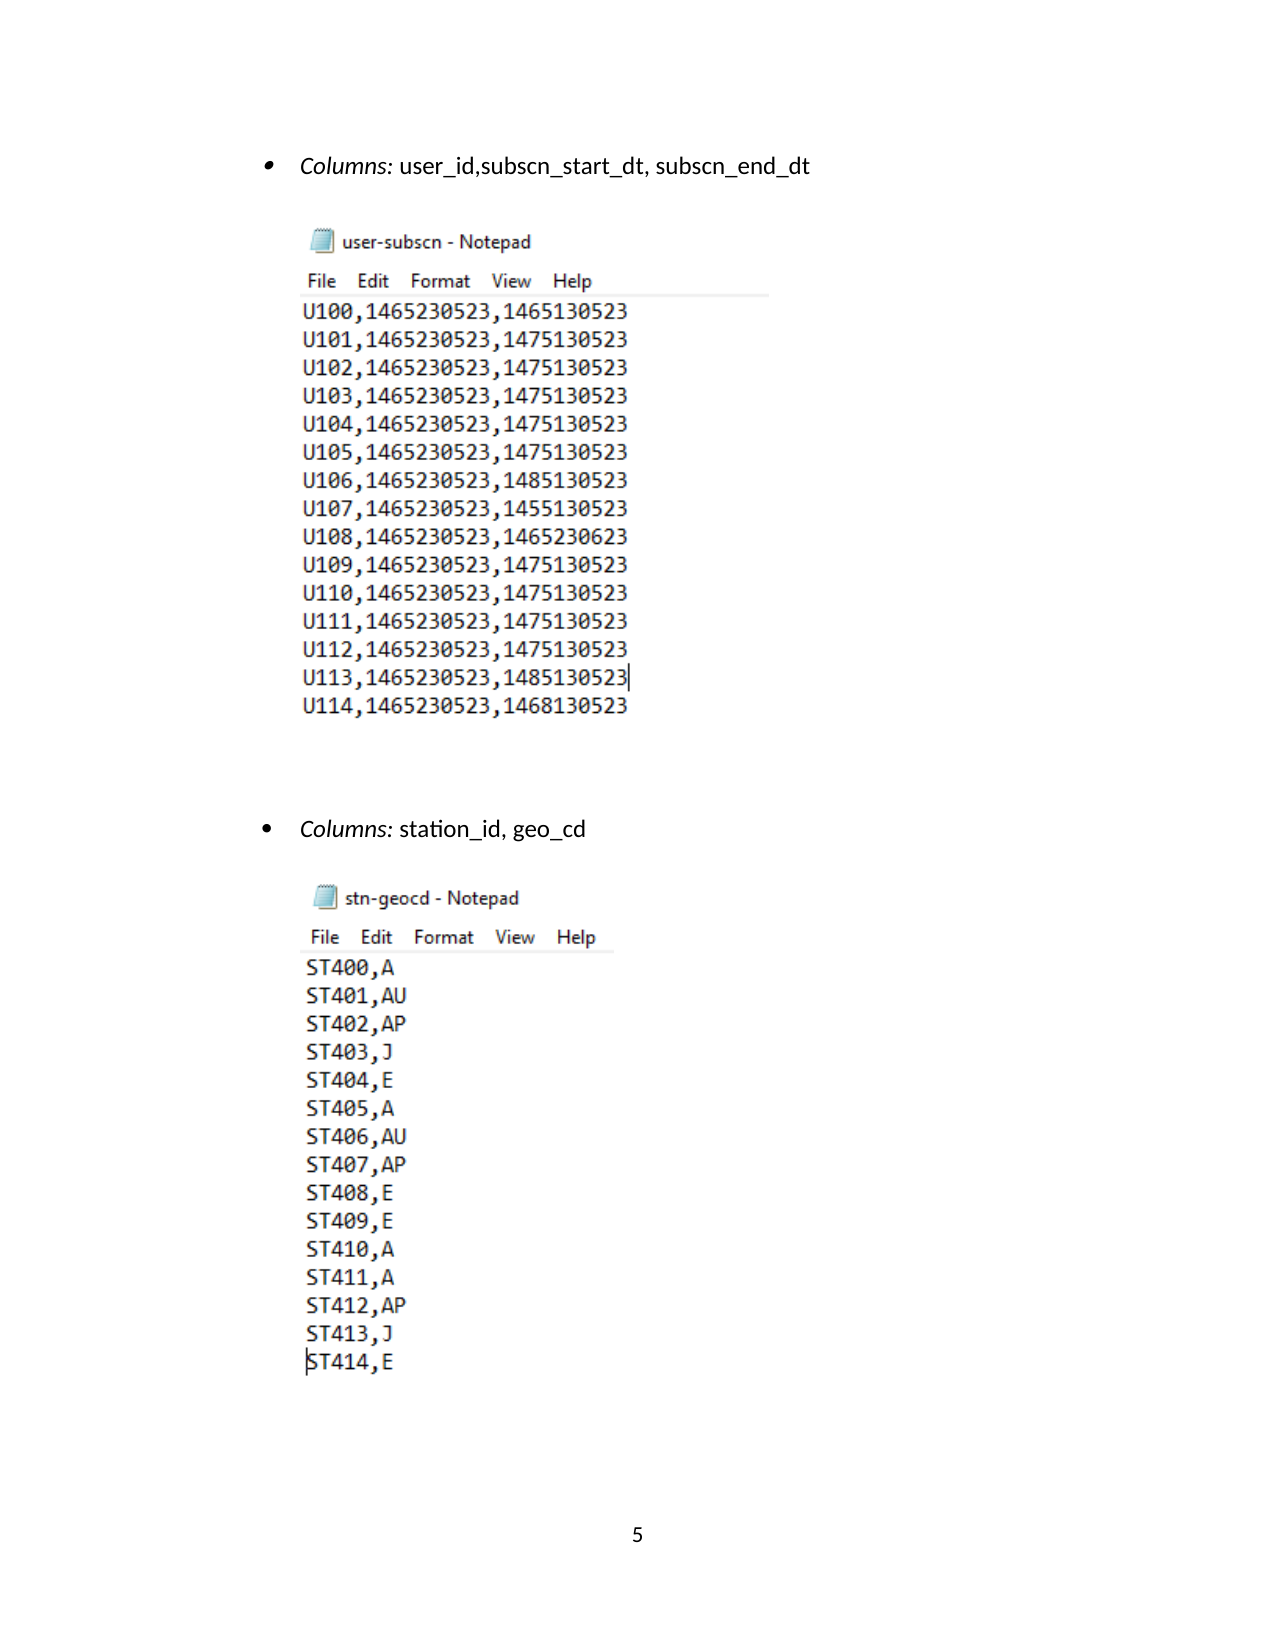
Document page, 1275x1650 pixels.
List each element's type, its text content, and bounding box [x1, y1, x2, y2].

picture [300, 220, 769, 809]
list Columns: user_id,subscn_start_dt, subscn_end_dt [262, 150, 1125, 181]
list Columns: station_id, geo_cd [262, 813, 1125, 844]
picture [300, 883, 614, 1415]
